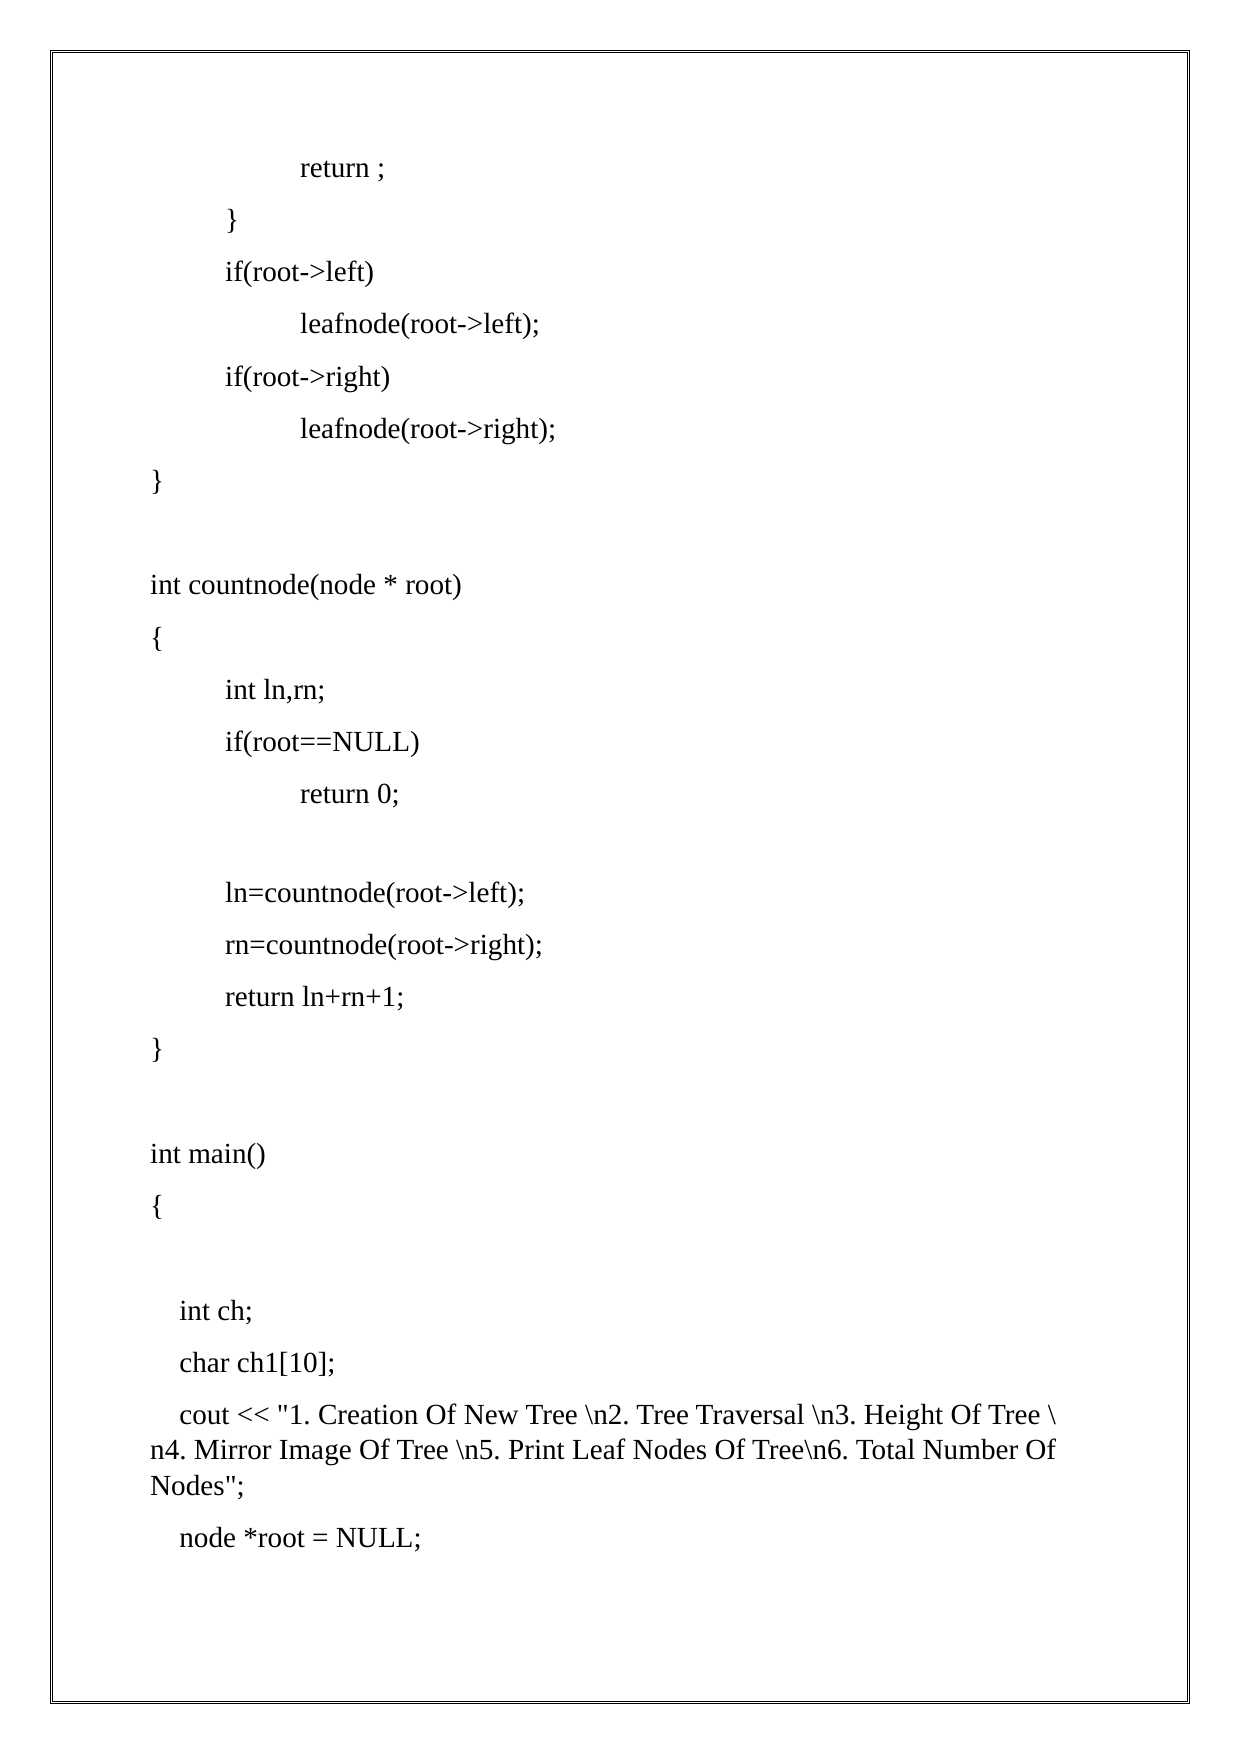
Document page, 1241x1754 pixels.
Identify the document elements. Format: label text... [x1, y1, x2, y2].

text node *root = NULL; [150, 1520, 1090, 1554]
text if(root==NULL) [150, 724, 1090, 758]
text leafnode(root->left); [150, 307, 1090, 340]
text } [150, 202, 1090, 236]
text int main() [150, 1136, 1090, 1169]
text if(root->right) [150, 359, 1090, 392]
text return ln+rn+1; [150, 979, 1090, 1013]
text return ; [150, 150, 1090, 183]
text char ch1[10]; [150, 1345, 1090, 1378]
text return 0; [150, 776, 1090, 810]
text rn=countnode(root->right); [150, 927, 1090, 961]
text leafnode(root->right); [150, 411, 1090, 444]
text int ch; [150, 1293, 1090, 1326]
text } [150, 463, 1090, 497]
text cout << "1. Creation Of New Tree \n2. Tree Traversal \n3. Height Of Tree \n4. Mirror Image Of Tree \n5. Print Leaf Nodes Of Tree\n6. Total Number Of Nodes"; [150, 1397, 1090, 1502]
text int countnode(node * root) [150, 567, 1090, 601]
text ln=countnode(root->left); [150, 875, 1090, 909]
text } [150, 1032, 1090, 1065]
text int ln,rn; [150, 672, 1090, 705]
text { [150, 1188, 1090, 1222]
text { [150, 620, 1090, 653]
text if(root->left) [150, 254, 1090, 288]
